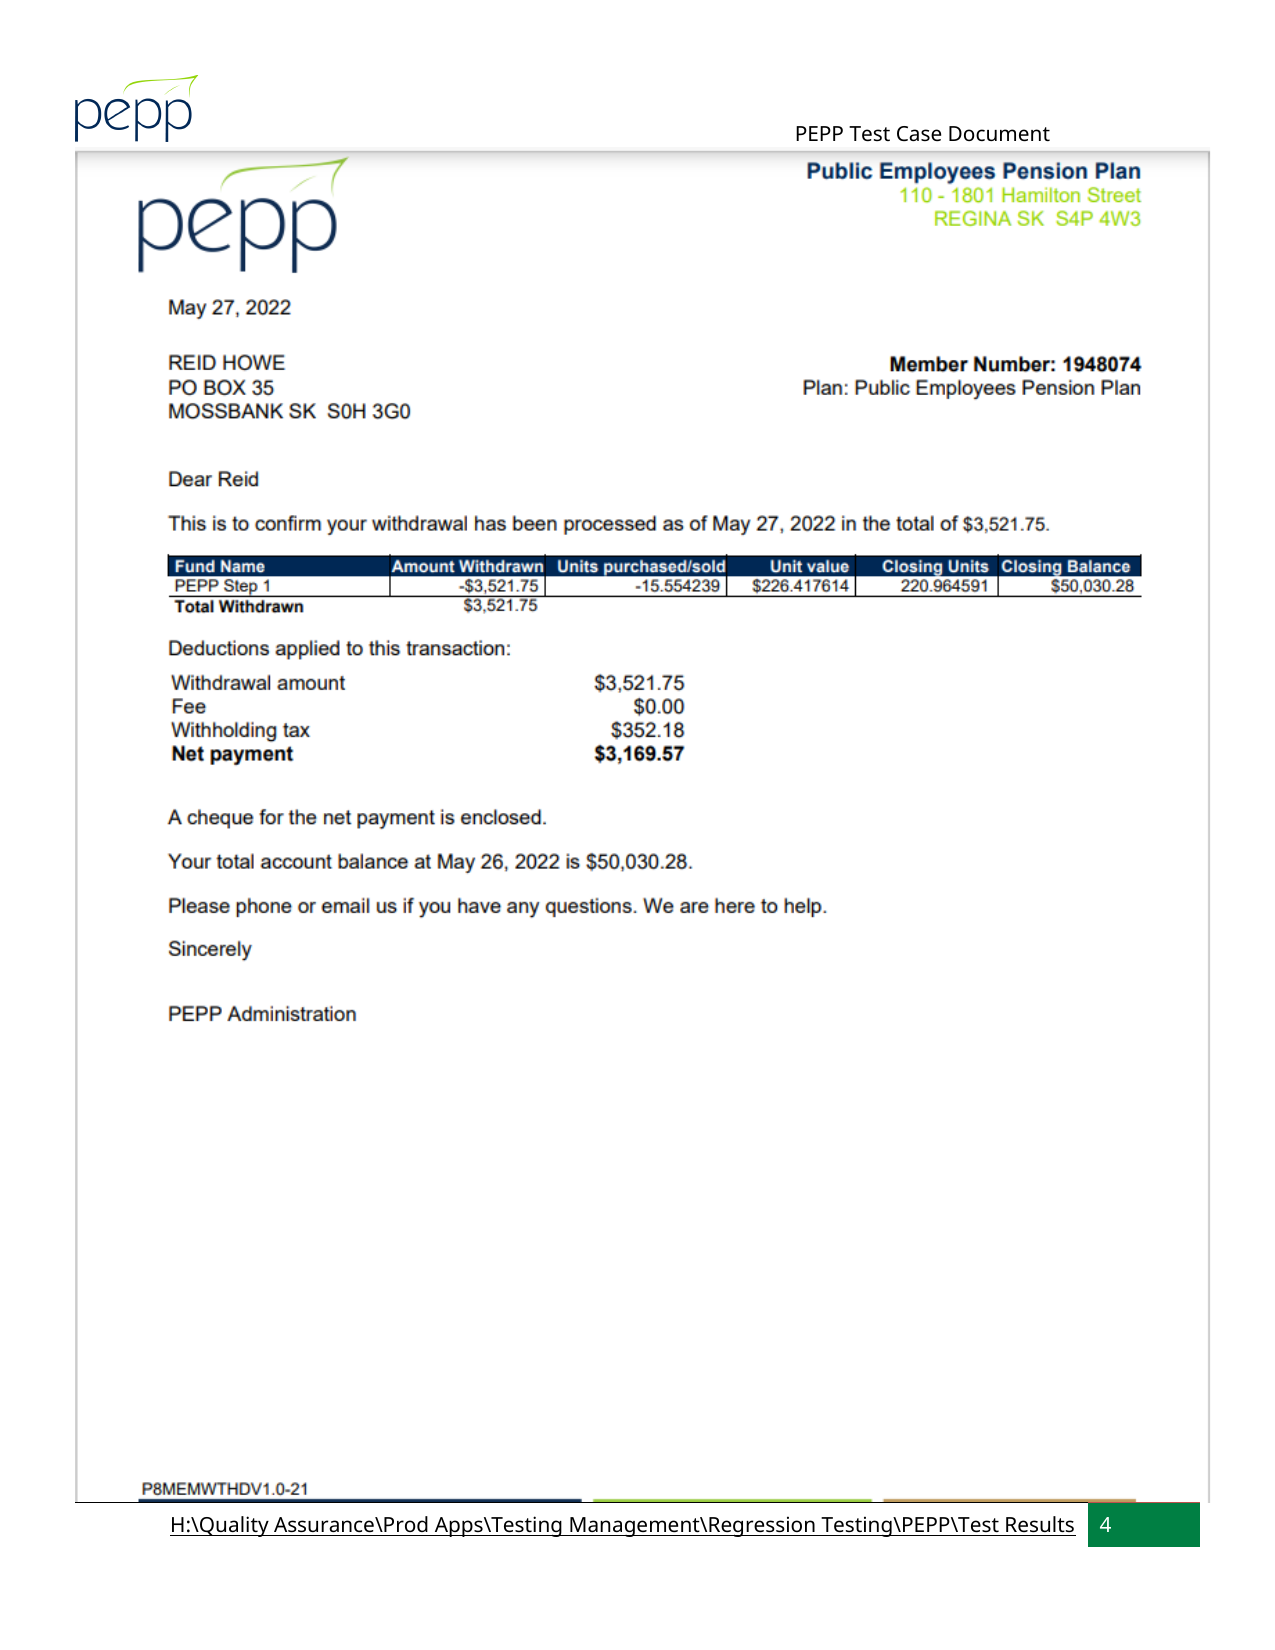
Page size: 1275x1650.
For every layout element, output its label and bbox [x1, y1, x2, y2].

picture [75, 147, 1211, 1503]
picture [75, 75, 199, 142]
